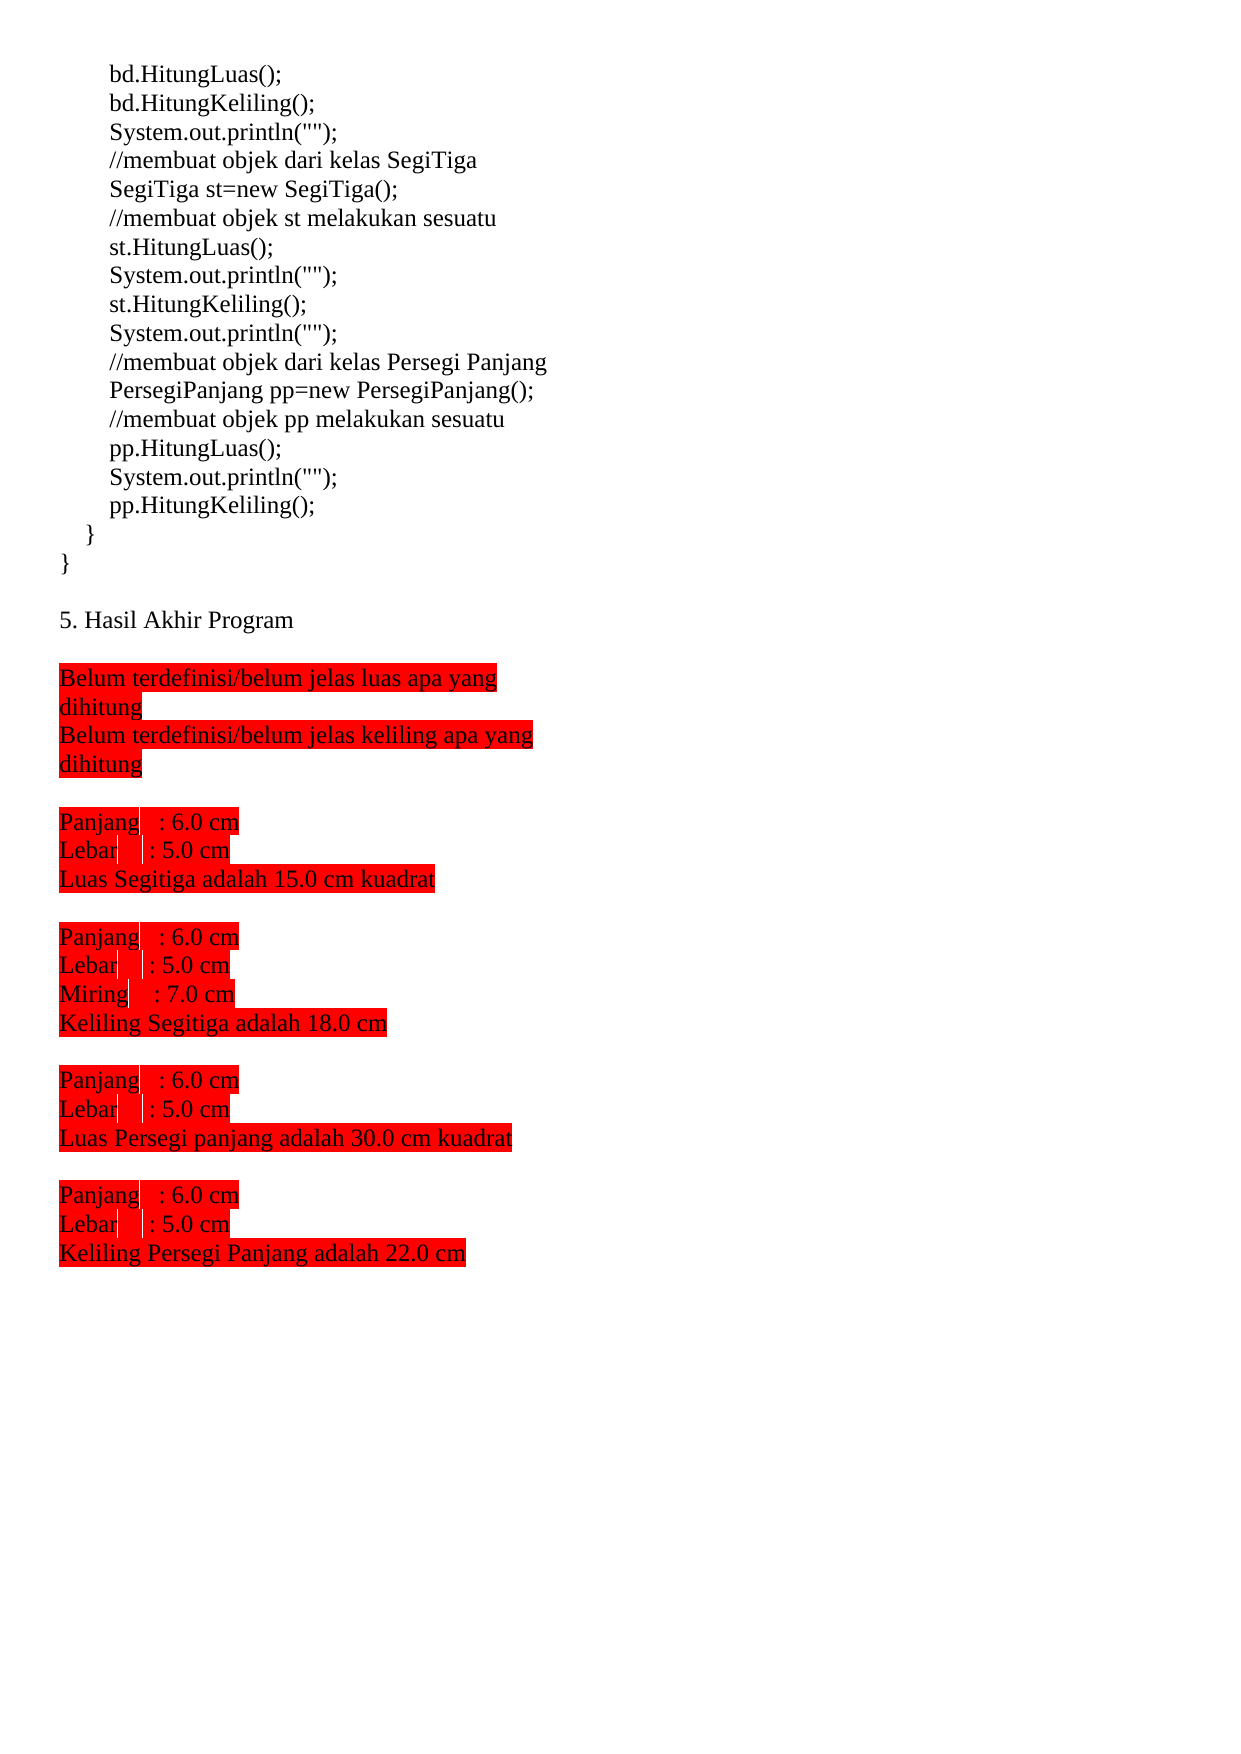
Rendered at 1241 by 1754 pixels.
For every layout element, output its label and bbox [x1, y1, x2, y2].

text [59, 59, 583, 1267]
